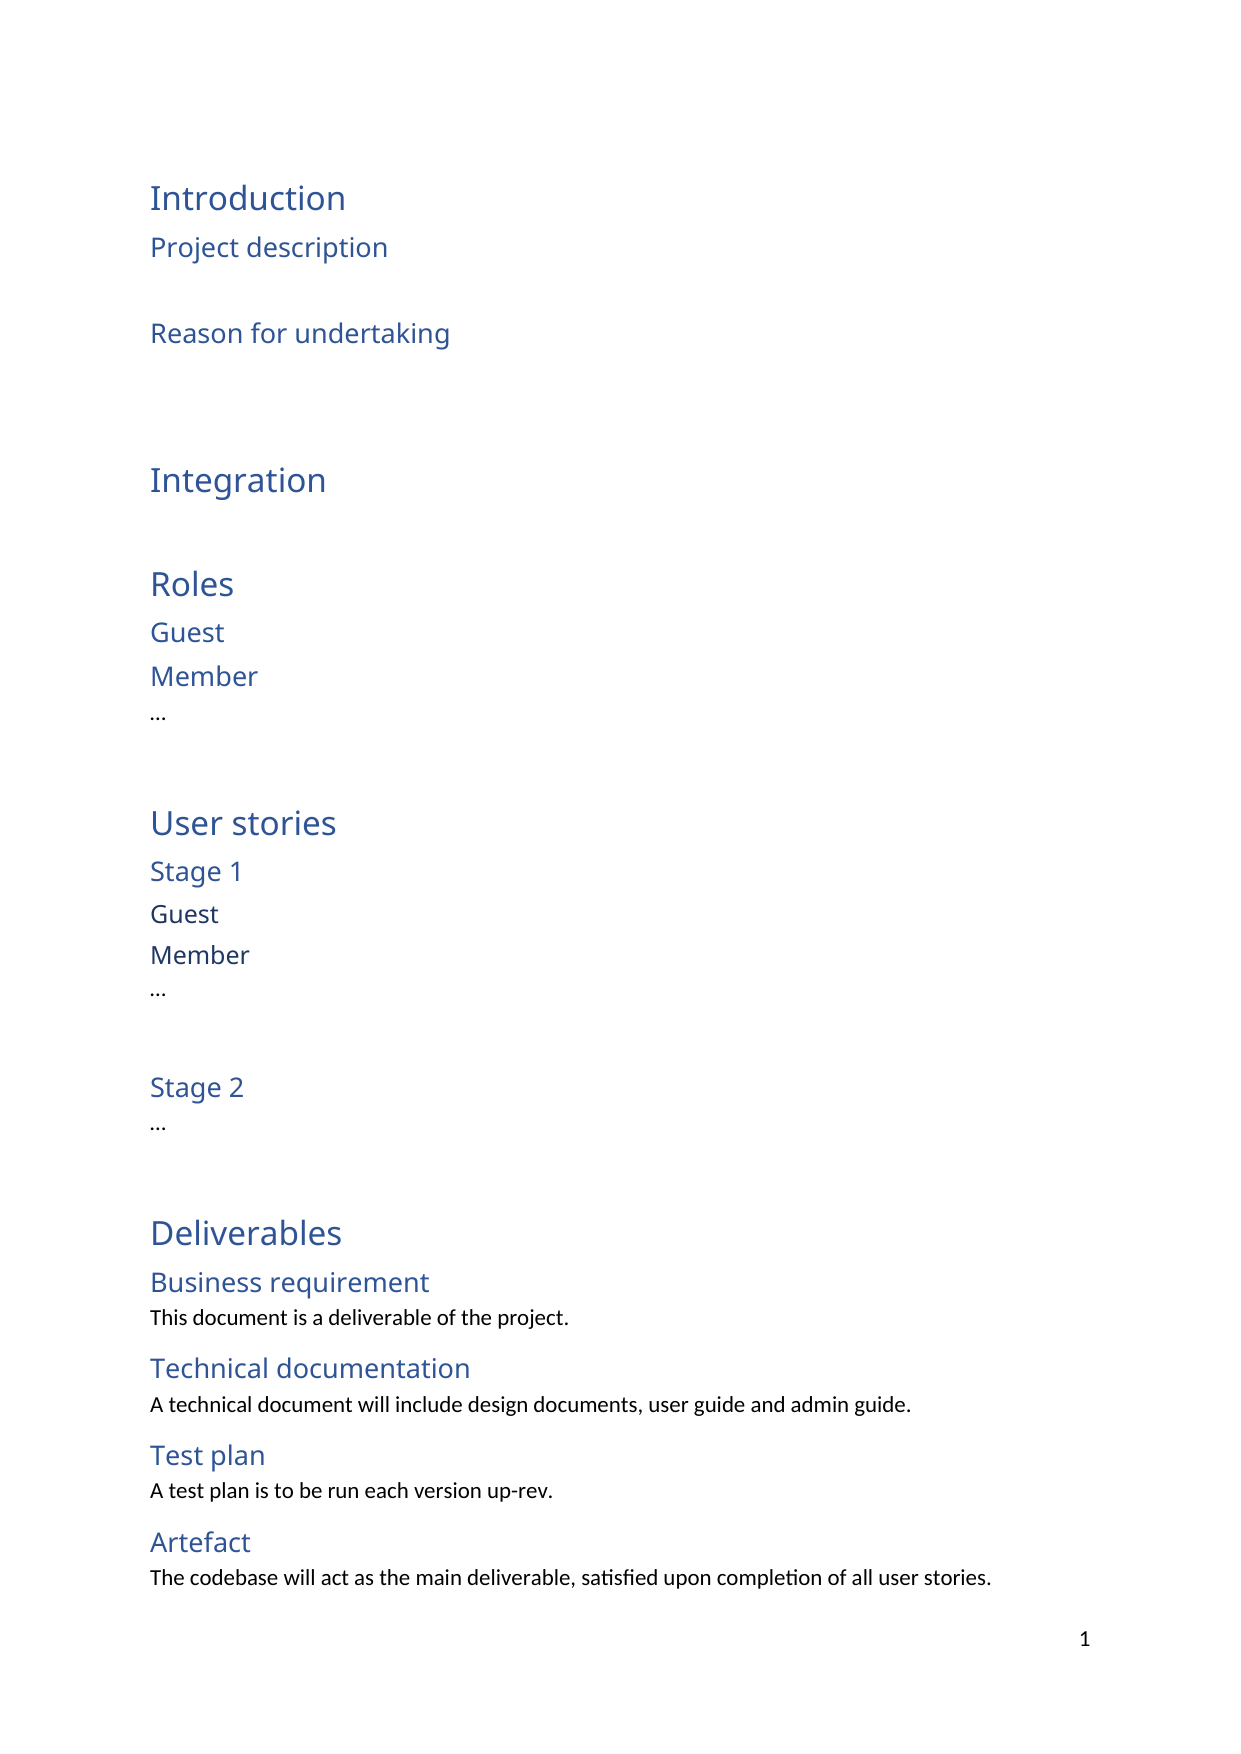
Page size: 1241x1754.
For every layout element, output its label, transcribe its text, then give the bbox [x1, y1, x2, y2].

subtitle Test plan [150, 1437, 1090, 1473]
subtitle Business requirement [150, 1263, 1090, 1300]
subtitle Reason for undertaking [150, 315, 1090, 352]
subtitle Member [150, 658, 1090, 695]
text … [150, 1108, 1090, 1136]
subtitle Introduction [150, 175, 1090, 220]
text … [150, 974, 1090, 1003]
subtitle Project description [150, 228, 1090, 265]
text A test plan is to be run each version up-rev. [150, 1476, 1090, 1504]
subtitle User stories [150, 800, 1090, 845]
subtitle Guest [150, 614, 1090, 651]
subtitle Roles [150, 561, 1090, 606]
subtitle Member [150, 938, 1090, 972]
subtitle Stage 1 [150, 853, 1090, 890]
text The codebase will act as the main deliverable, satisfied upon completion of all user stories. [150, 1563, 1090, 1591]
text This document is a deliverable of the project. [150, 1303, 1090, 1331]
subtitle Integration [150, 457, 1090, 502]
subtitle Technical documentation [150, 1350, 1090, 1387]
subtitle Stage 2 [150, 1068, 1090, 1105]
text A technical document will include design documents, user guide and admin guide. [150, 1390, 1090, 1418]
subtitle Guest [150, 897, 1090, 931]
text … [150, 698, 1090, 726]
subtitle Artefact [150, 1523, 1090, 1560]
subtitle Deliverables [150, 1210, 1090, 1256]
